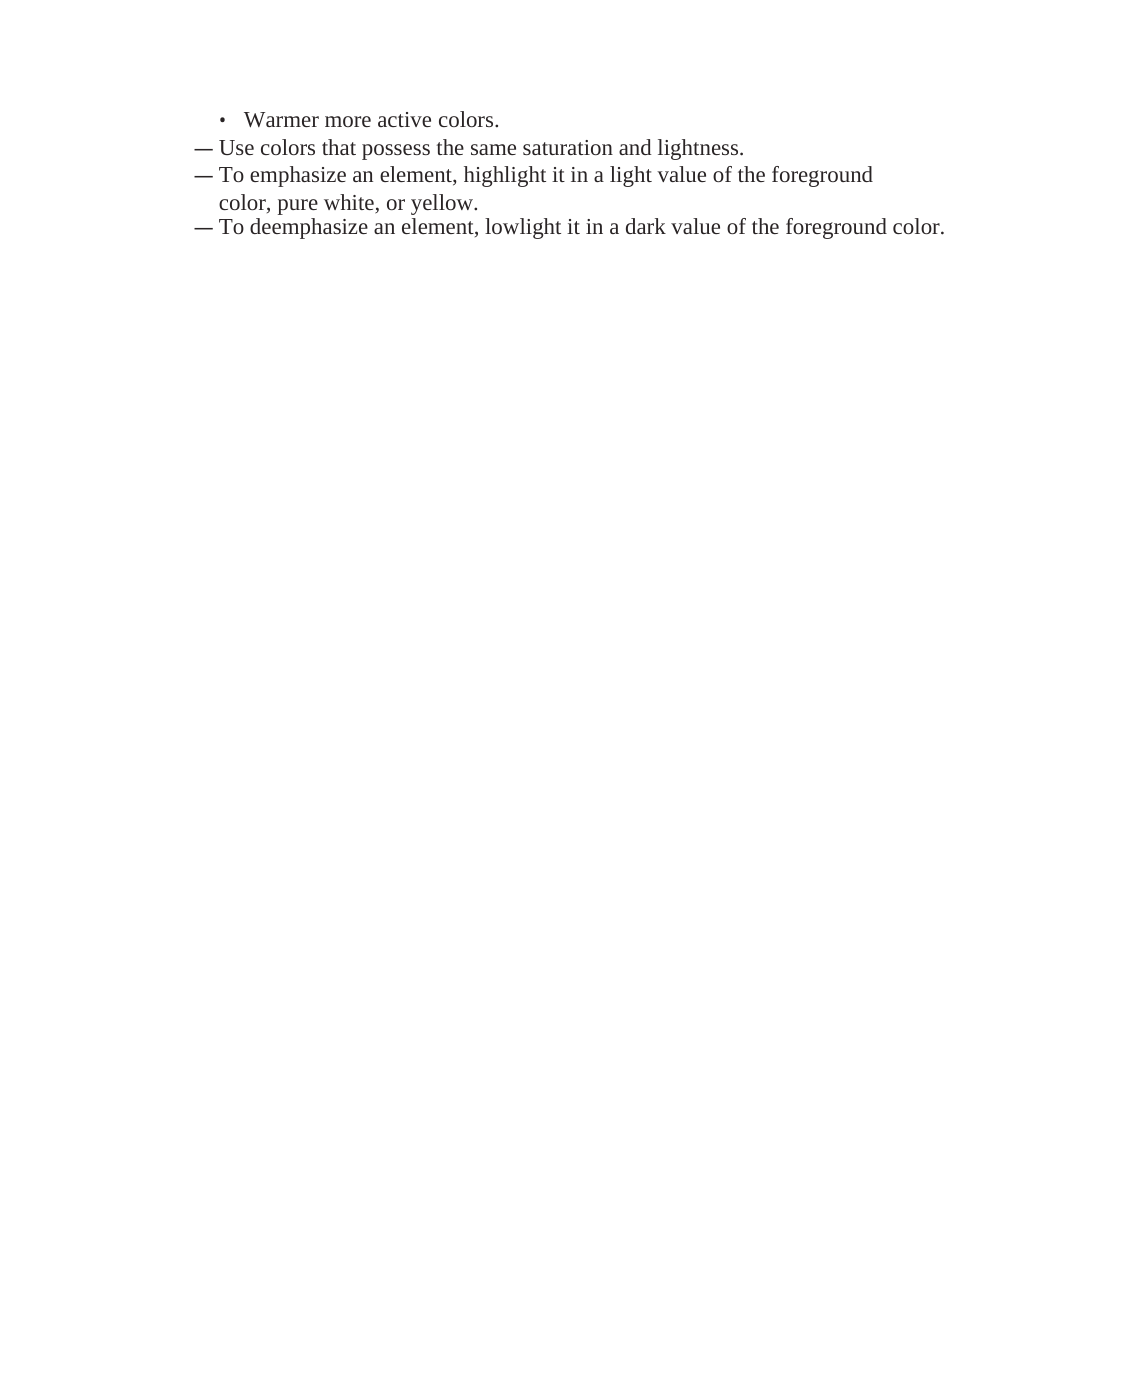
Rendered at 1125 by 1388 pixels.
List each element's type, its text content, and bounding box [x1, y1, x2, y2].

list Warmer more active colors. [219, 106, 1031, 133]
list To deemphasize an element, lowlight it in a dark value of the foreground color. [194, 215, 1031, 240]
list Use colors that possess the same saturation and lightness. [194, 134, 1031, 161]
list To emphasize an element, highlight it in a light value of the foreground color, pure white, or yellow. [194, 161, 919, 215]
